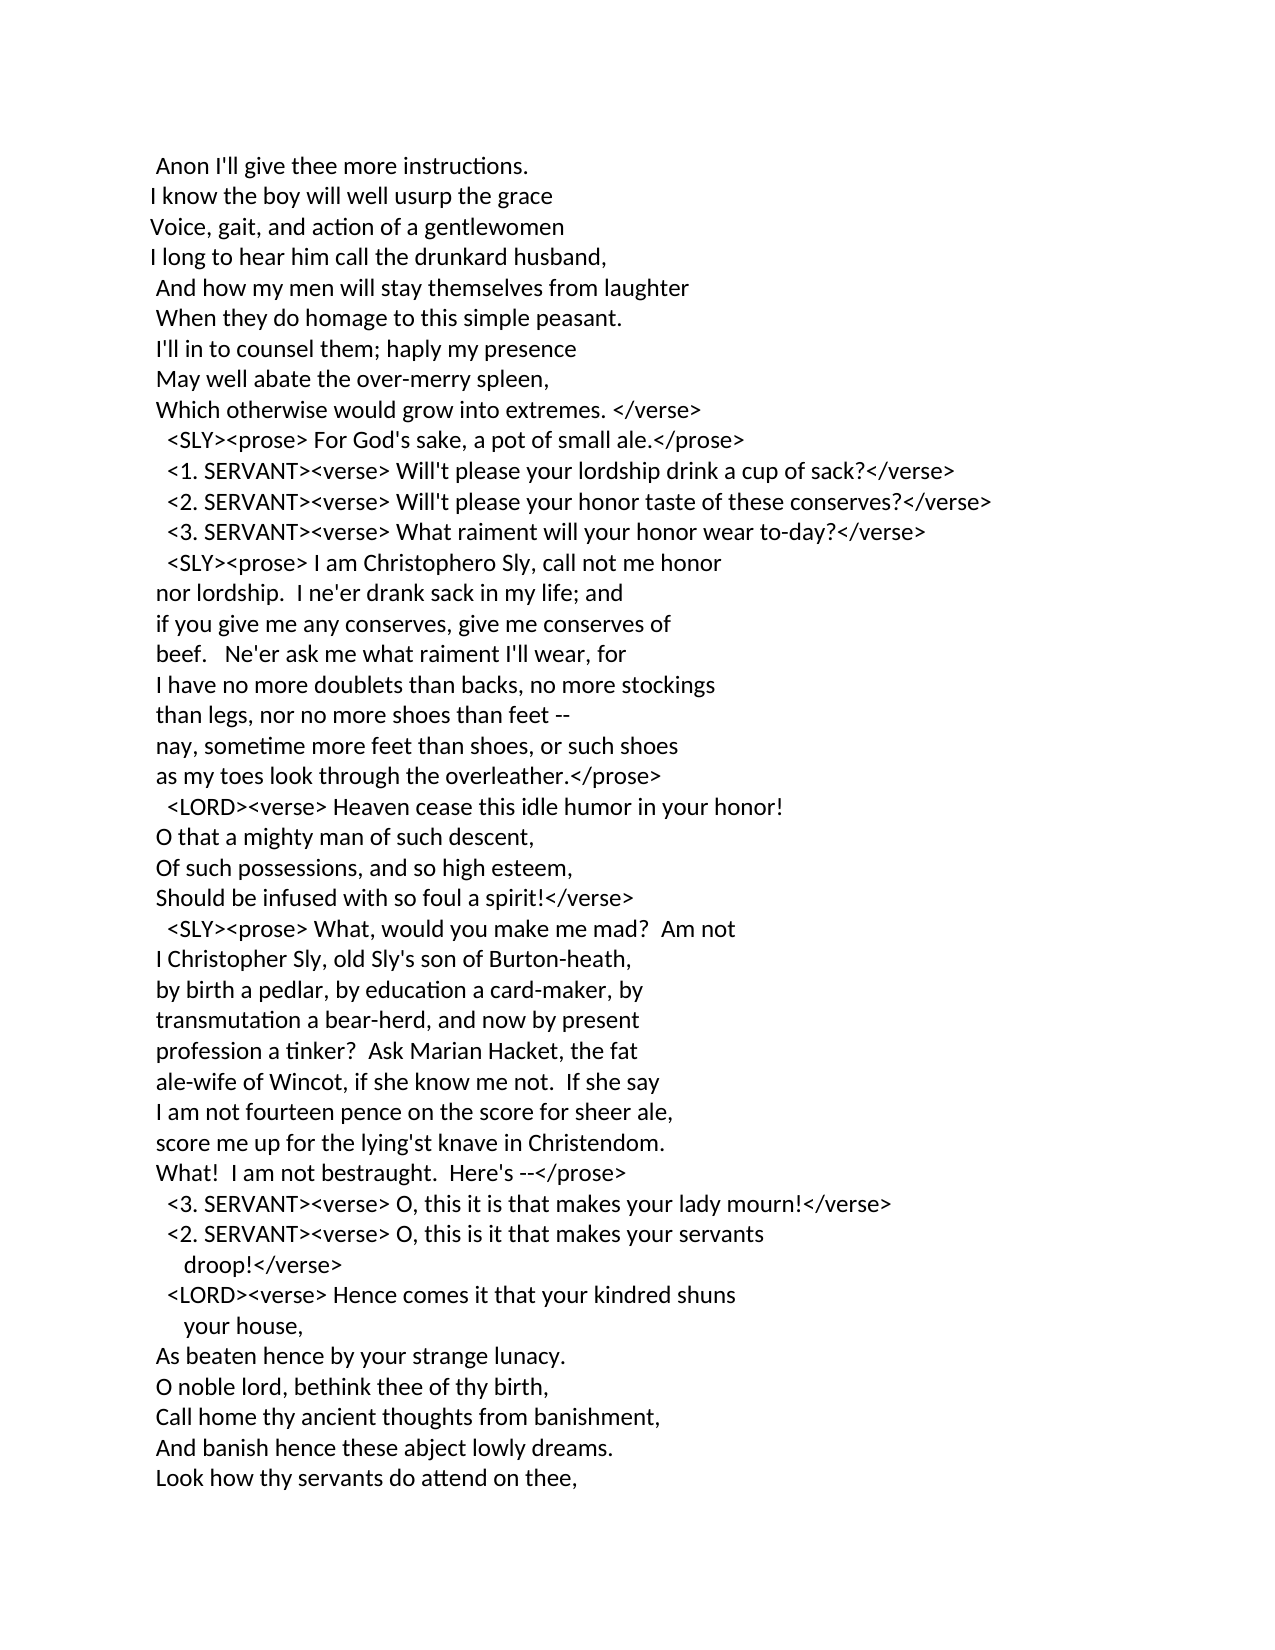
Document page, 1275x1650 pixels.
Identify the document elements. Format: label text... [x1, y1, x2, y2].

text I know the boy will well usurp the grace [150, 181, 1125, 211]
text as my toes look through the overleather.</prose> [150, 760, 1125, 791]
text And how my men will stay themselves from laughter [150, 272, 1125, 303]
text ale-wife of Wincot, if she know me not. If she say [150, 1066, 1125, 1096]
text <3. SERVANT><verse> What raiment will your honor wear to-day?</verse> [150, 516, 1125, 547]
text <1. SERVANT><verse> Will't please your lordship drink a cup of sack?</verse> [150, 455, 1125, 486]
text I'll in to counsel them; haply my presence [150, 333, 1125, 364]
text <3. SERVANT><verse> O, this it is that makes your lady mourn!</verse> [150, 1188, 1125, 1218]
text score me up for the lying'st knave in Christendom. [150, 1127, 1125, 1157]
text Call home thy ancient thoughts from banishment, [150, 1401, 1125, 1432]
text than legs, nor no more shoes than feet -- [150, 699, 1125, 730]
text Should be infused with so foul a spirit!</verse> [150, 882, 1125, 913]
text nor lordship. I ne'er drank sack in my life; and [150, 577, 1125, 608]
text <LORD><verse> Hence comes it that your kindred shuns [150, 1279, 1125, 1310]
text transmutation a bear-herd, and now by present [150, 1004, 1125, 1035]
text <2. SERVANT><verse> O, this is it that makes your servants [150, 1218, 1125, 1249]
text O noble lord, bethink thee of thy birth, [150, 1371, 1125, 1401]
text I Christopher Sly, old Sly's son of Burton-heath, [150, 943, 1125, 974]
text Voice, gait, and action of a gentlewomen [150, 211, 1125, 242]
text And banish hence these abject lowly dreams. [150, 1432, 1125, 1462]
text profession a tinker? Ask Marian Hacket, the fat [150, 1035, 1125, 1066]
text Which otherwise would grow into extremes. </verse> [150, 394, 1125, 425]
text Look how thy servants do attend on thee, [150, 1462, 1125, 1493]
text <SLY><prose> For God's sake, a pot of small ale.</prose> [150, 425, 1125, 455]
text beef. Ne'er ask me what raiment I'll wear, for [150, 638, 1125, 669]
text Anon I'll give thee more instructions. [150, 150, 1125, 181]
text nay, sometime more feet than shoes, or such shoes [150, 730, 1125, 760]
text O that a mighty man of such descent, [150, 821, 1125, 852]
text I have no more doublets than backs, no more stockings [150, 669, 1125, 699]
text What! I am not bestraught. Here's --</prose> [150, 1157, 1125, 1188]
text I am not fourteen pence on the score for sheer ale, [150, 1096, 1125, 1127]
text droop!</verse> [150, 1249, 1125, 1279]
text your house, [150, 1310, 1125, 1340]
text by birth a pedlar, by education a card-maker, by [150, 974, 1125, 1004]
text <SLY><prose> What, would you make me mad? Am not [150, 913, 1125, 943]
text if you give me any conserves, give me conserves of [150, 608, 1125, 638]
text <SLY><prose> I am Christophero Sly, call not me honor [150, 547, 1125, 577]
text As beaten hence by your strange lunacy. [150, 1340, 1125, 1371]
text Of such possessions, and so high esteem, [150, 852, 1125, 882]
text <2. SERVANT><verse> Will't please your honor taste of these conserves?</verse> [150, 486, 1125, 516]
text When they do homage to this simple peasant. [150, 303, 1125, 333]
text <LORD><verse> Heaven cease this idle humor in your honor! [150, 791, 1125, 821]
text I long to hear him call the drunkard husband, [150, 242, 1125, 272]
text May well abate the over-merry spleen, [150, 364, 1125, 394]
